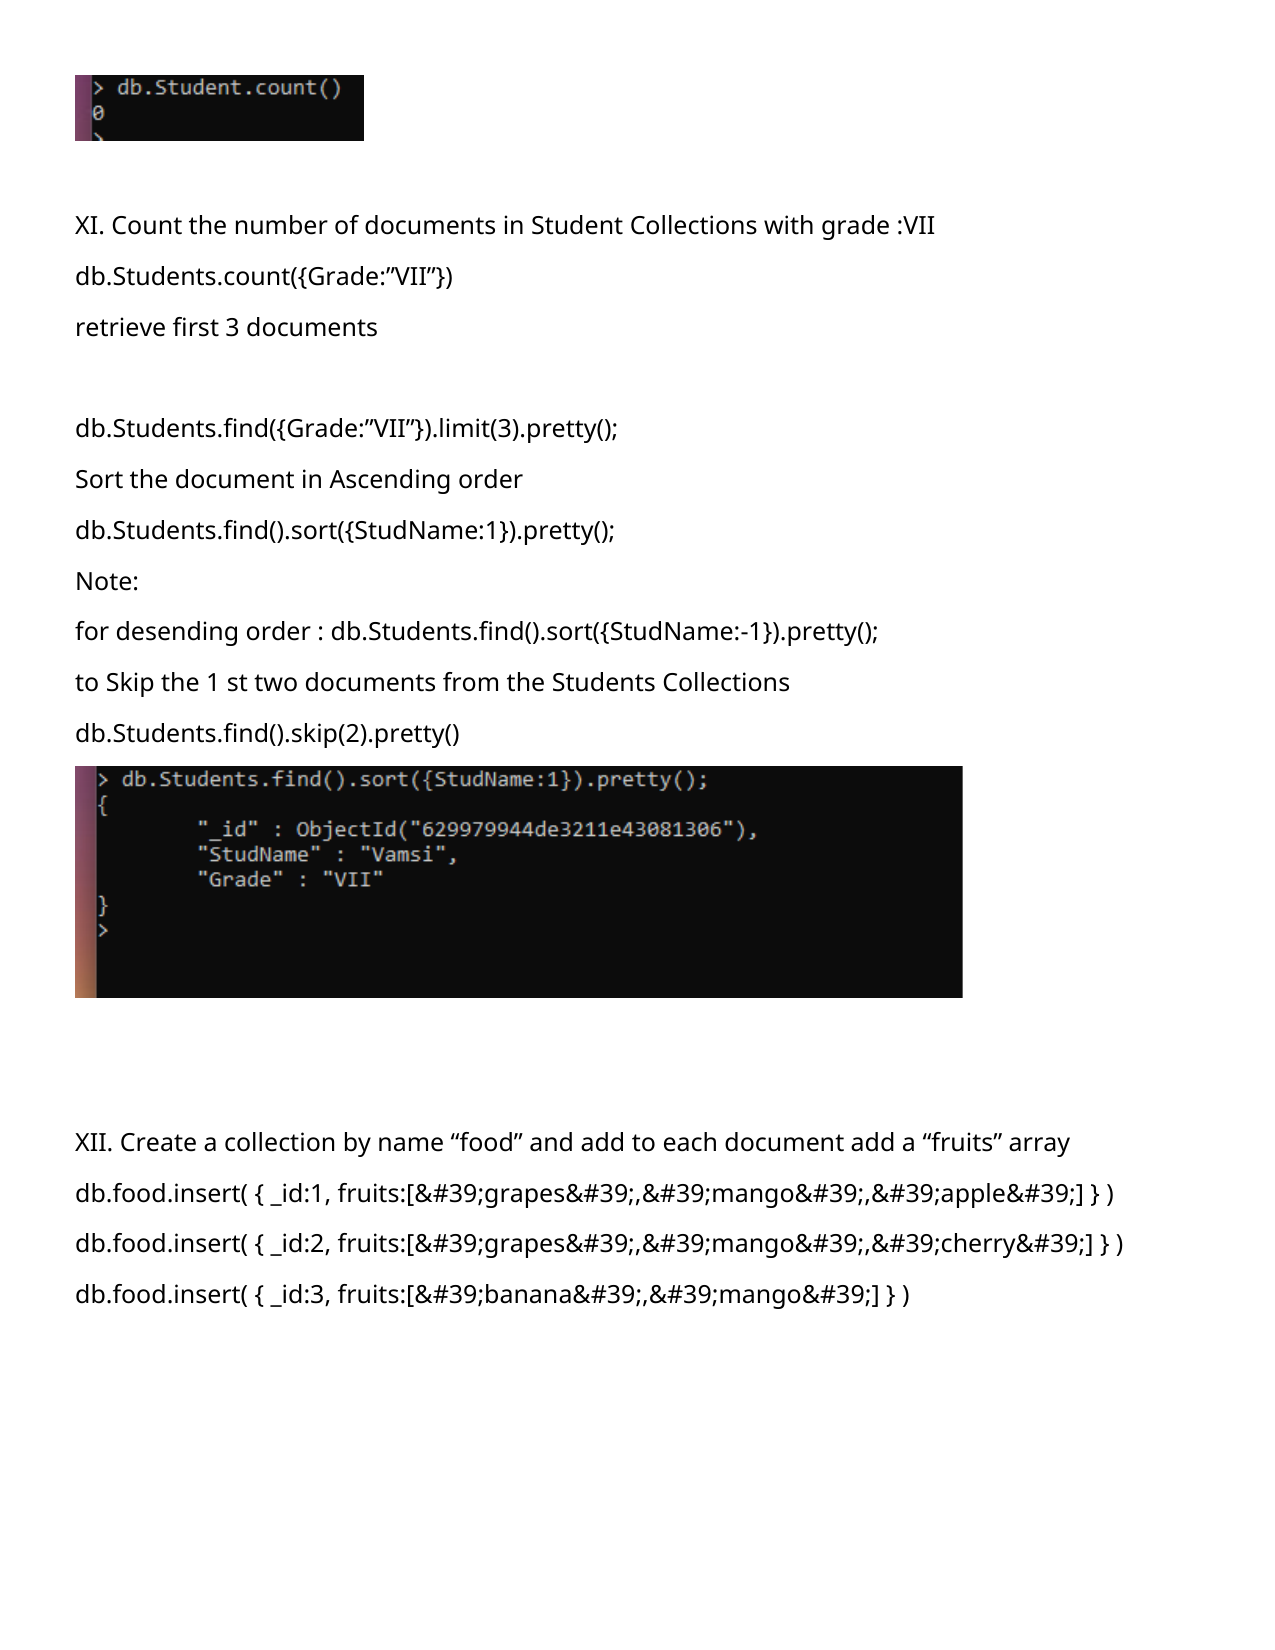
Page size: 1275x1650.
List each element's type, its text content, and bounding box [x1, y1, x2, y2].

text db.Students.find().skip(2).pretty() [75, 715, 1200, 749]
text db.food.insert( { _id:2, fruits:[&#39;grapes&#39;,&#39;mango&#39;,&#39;cherry&#39;] } ) [75, 1226, 1200, 1260]
text to Skip the 1 st two documents from the Students Collections [75, 664, 1200, 699]
text for desending order : db.Students.find().sort({StudName:-1}).pretty(); [75, 614, 1200, 648]
text db.Students.find().sort({StudName:1}).pretty(); [75, 512, 1200, 546]
text XI. Count the number of documents in Student Collections with grade :VII [75, 208, 1200, 242]
text db.Students.count({Grade:”VII”}) [75, 259, 1200, 293]
text Sort the document in Ascending order [75, 462, 1200, 496]
text XII. Create a collection by name “food” and add to each document add a “fruits” array [75, 1124, 1200, 1158]
text db.Students.find({Grade:”VII”}).limit(3).pretty(); [75, 411, 1200, 445]
text db.food.insert( { _id:1, fruits:[&#39;grapes&#39;,&#39;mango&#39;,&#39;apple&#39;] } ) [75, 1175, 1200, 1209]
picture [75, 766, 963, 998]
picture [75, 75, 364, 141]
text retrieve first 3 documents [75, 309, 1200, 343]
text Note: [75, 563, 1200, 597]
text db.food.insert( { _id:3, fruits:[&#39;banana&#39;,&#39;mango&#39;] } ) [75, 1277, 1200, 1311]
